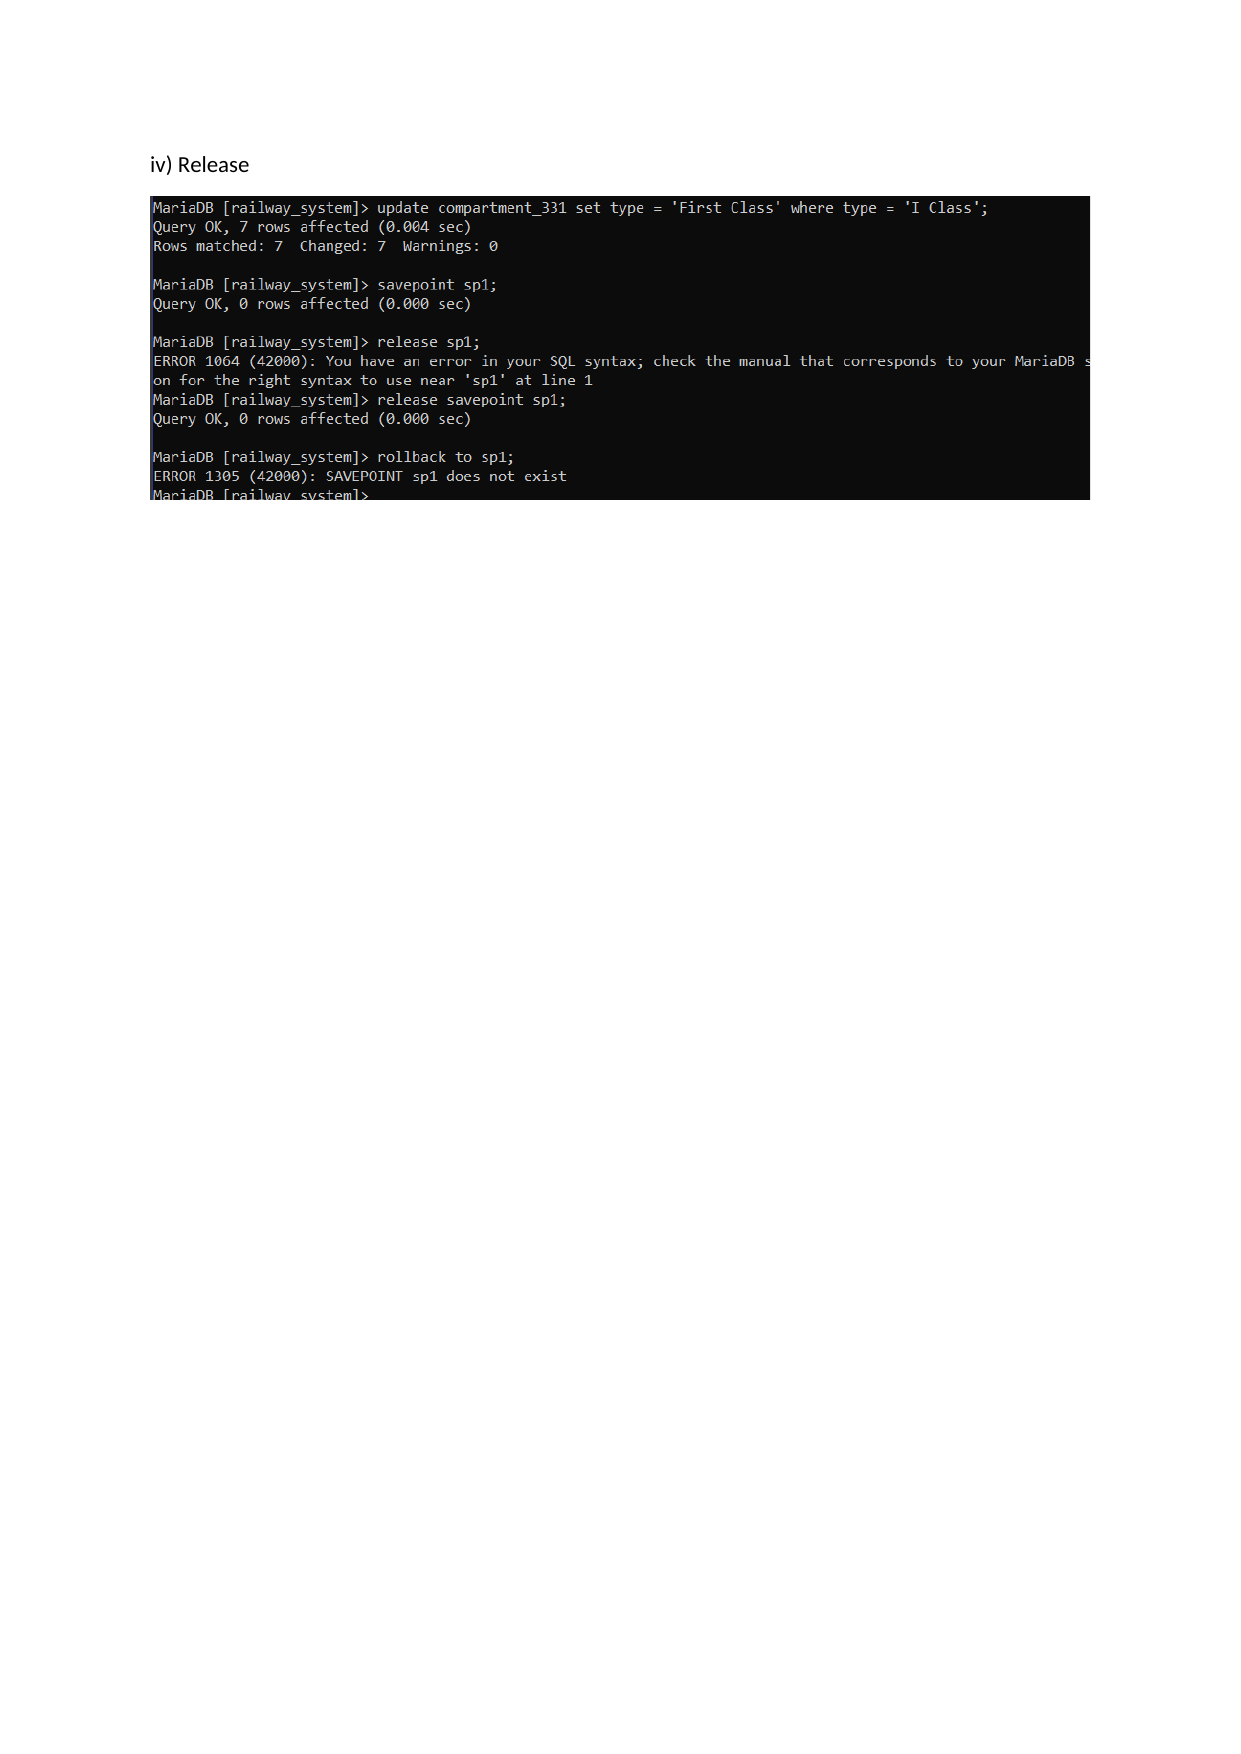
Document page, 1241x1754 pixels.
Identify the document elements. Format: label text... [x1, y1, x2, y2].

text iv) Release [150, 150, 1090, 178]
picture [150, 196, 1091, 500]
